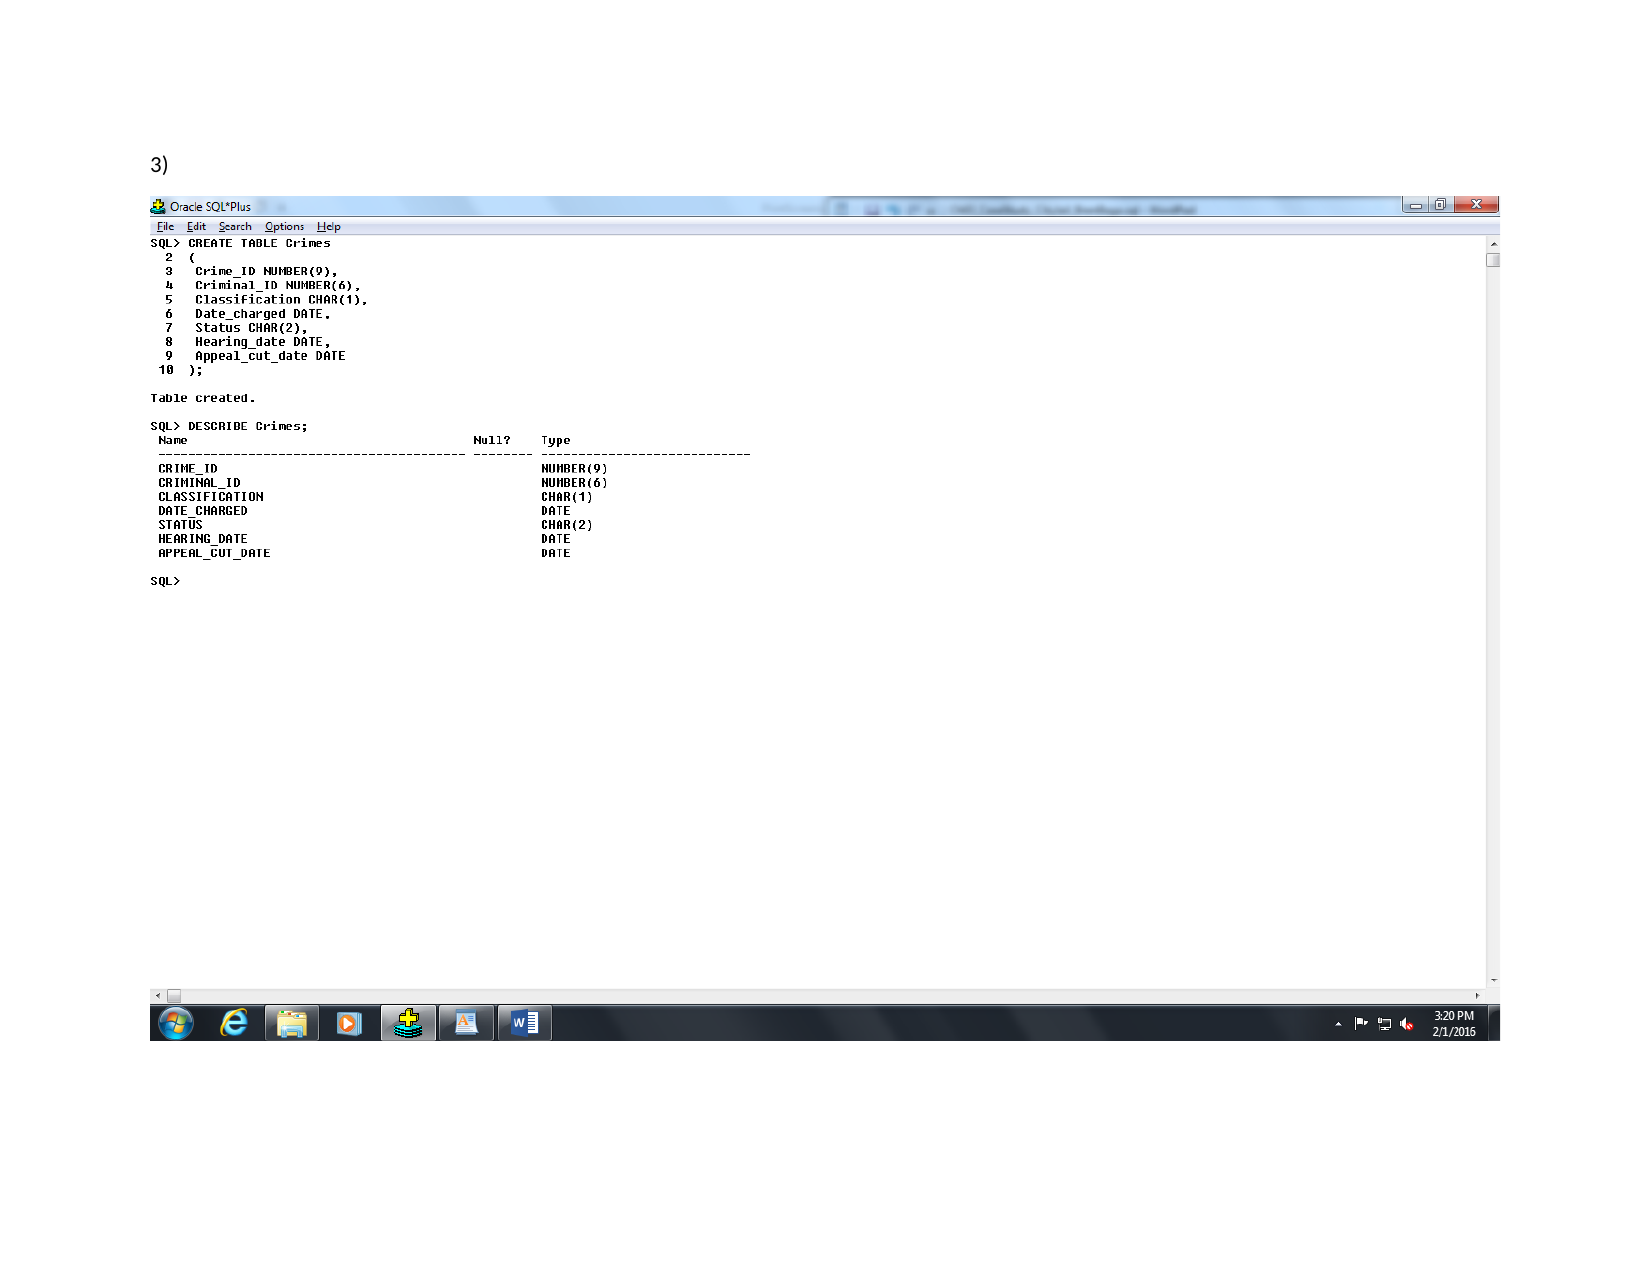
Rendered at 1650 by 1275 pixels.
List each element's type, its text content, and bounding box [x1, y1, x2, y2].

picture [150, 196, 1500, 1041]
text 3) [150, 150, 1500, 178]
